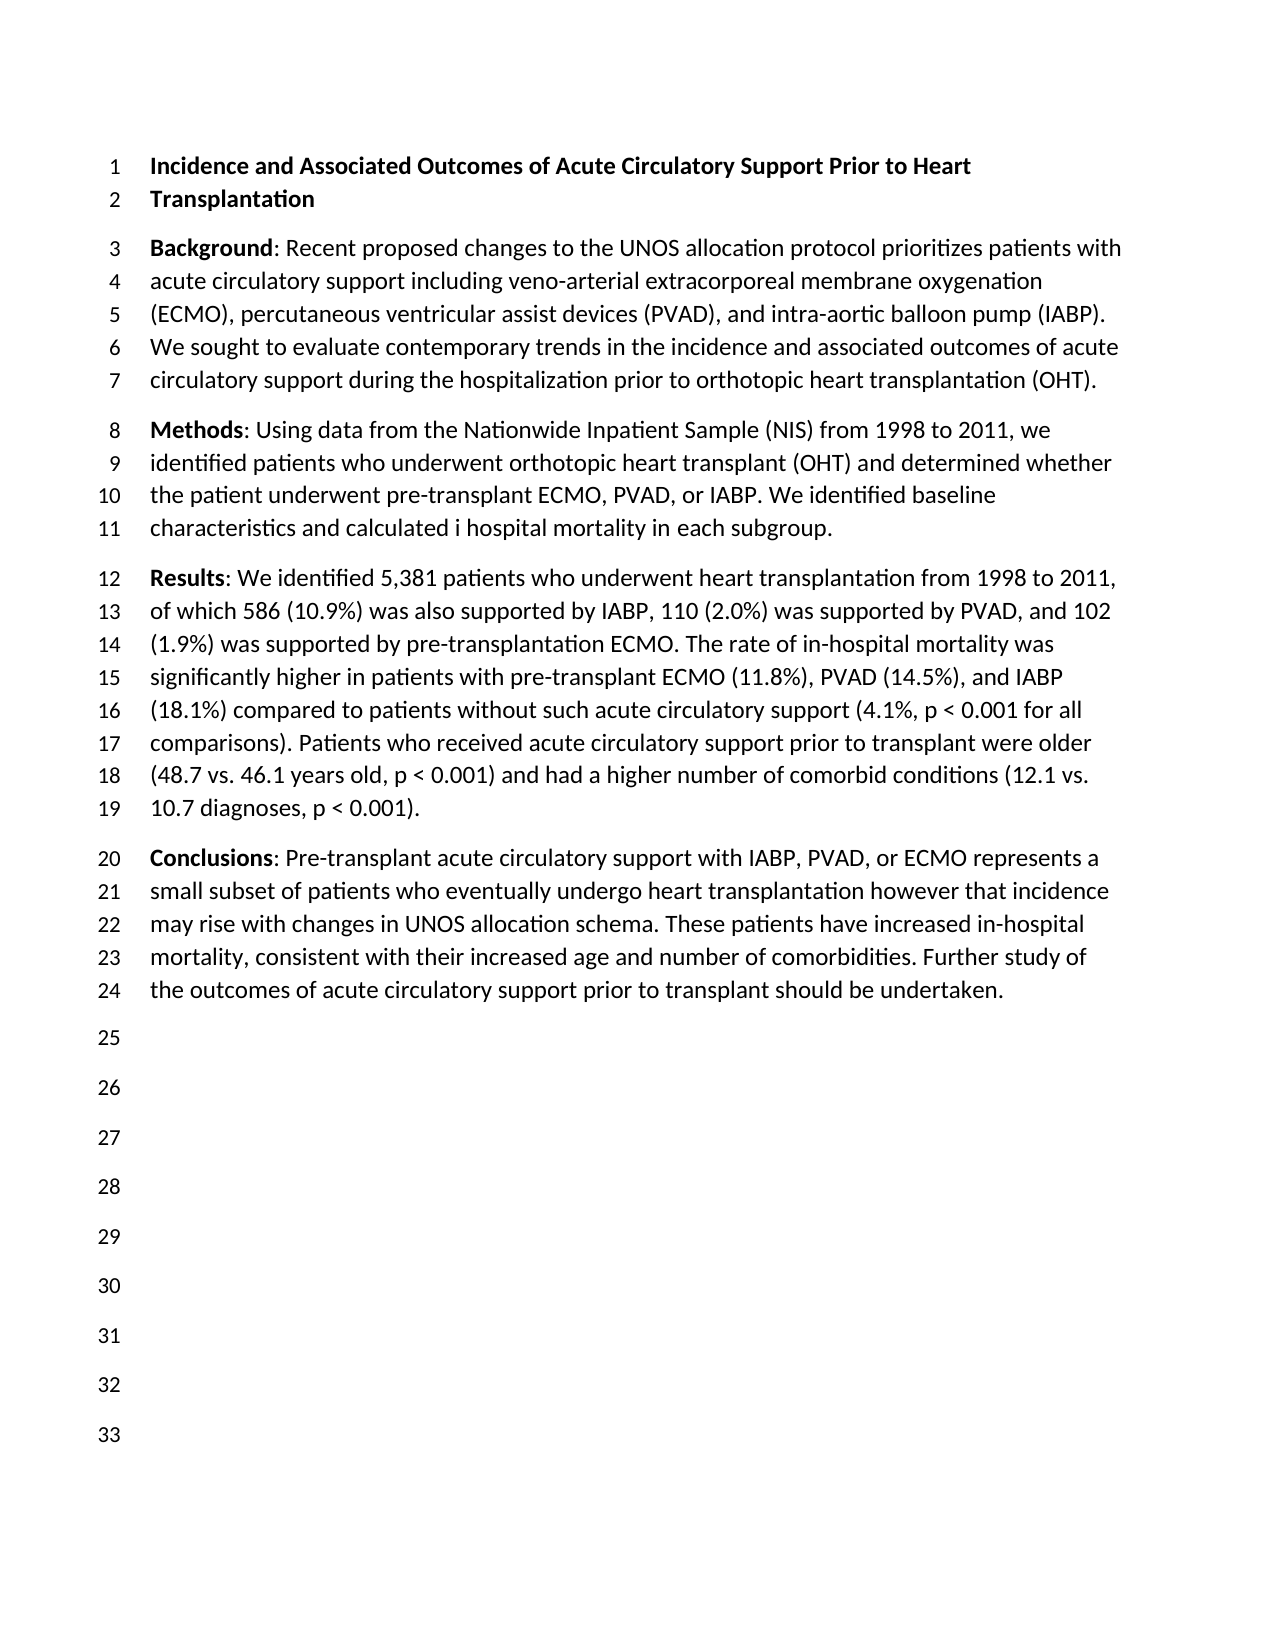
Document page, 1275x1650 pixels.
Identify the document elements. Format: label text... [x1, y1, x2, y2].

text Incidence and Associated Outcomes of Acute Circulatory Support Prior to Heart Transplantation [150, 150, 1125, 213]
text Results: We identified 5,381 patients who underwent heart transplantation from 1998 to 2011, of which 586 (10.9%) was also supported by IABP, 110 (2.0%) was supported by PVAD, and 102 (1.9%) was supported by pre-transplantation ECMO. The rate of in-hospital mortality was significantly higher in patients with pre-transplant ECMO (11.8%), PVAD (14.5%), and IABP (18.1%) compared to patients without such acute circulatory support (4.1%, p < 0.001 for all comparisons). Patients who received acute circulatory support prior to transplant were older (48.7 vs. 46.1 years old, p < 0.001) and had a higher number of comorbid conditions (12.1 vs. 10.7 diagnoses, p < 0.001). [150, 562, 1125, 823]
text Conclusions: Pre-transplant acute circulatory support with IABP, PVAD, or ECMO represents a small subset of patients who eventually undergo heart transplantation however that incidence may rise with changes in UNOS allocation schema. These patients have increased in-hospital mortality, consistent with their increased age and number of comorbidities. Further study of the outcomes of acute circulatory support prior to transplant should be undertaken. [150, 842, 1125, 1004]
text Background: Recent proposed changes to the UNOS allocation protocol prioritizes patients with acute circulatory support including veno-arterial extracorporeal membrane oxygenation (ECMO), percutaneous ventricular assist devices (PVAD), and intra-aortic balloon pump (IABP). We sought to evaluate contemporary trends in the incidence and associated outcomes of acute circulatory support during the hospitalization prior to orthotopic heart transplantation (OHT). [150, 232, 1125, 395]
text Methods: Using data from the Nationwide Inpatient Sample (NIS) from 1998 to 2011, we identified patients who underwent orthotopic heart transplant (OHT) and determined whether the patient underwent pre-transplant ECMO, PVAD, or IABP. We identified baseline characteristics and calculated i hospital mortality in each subgroup. [150, 414, 1125, 543]
